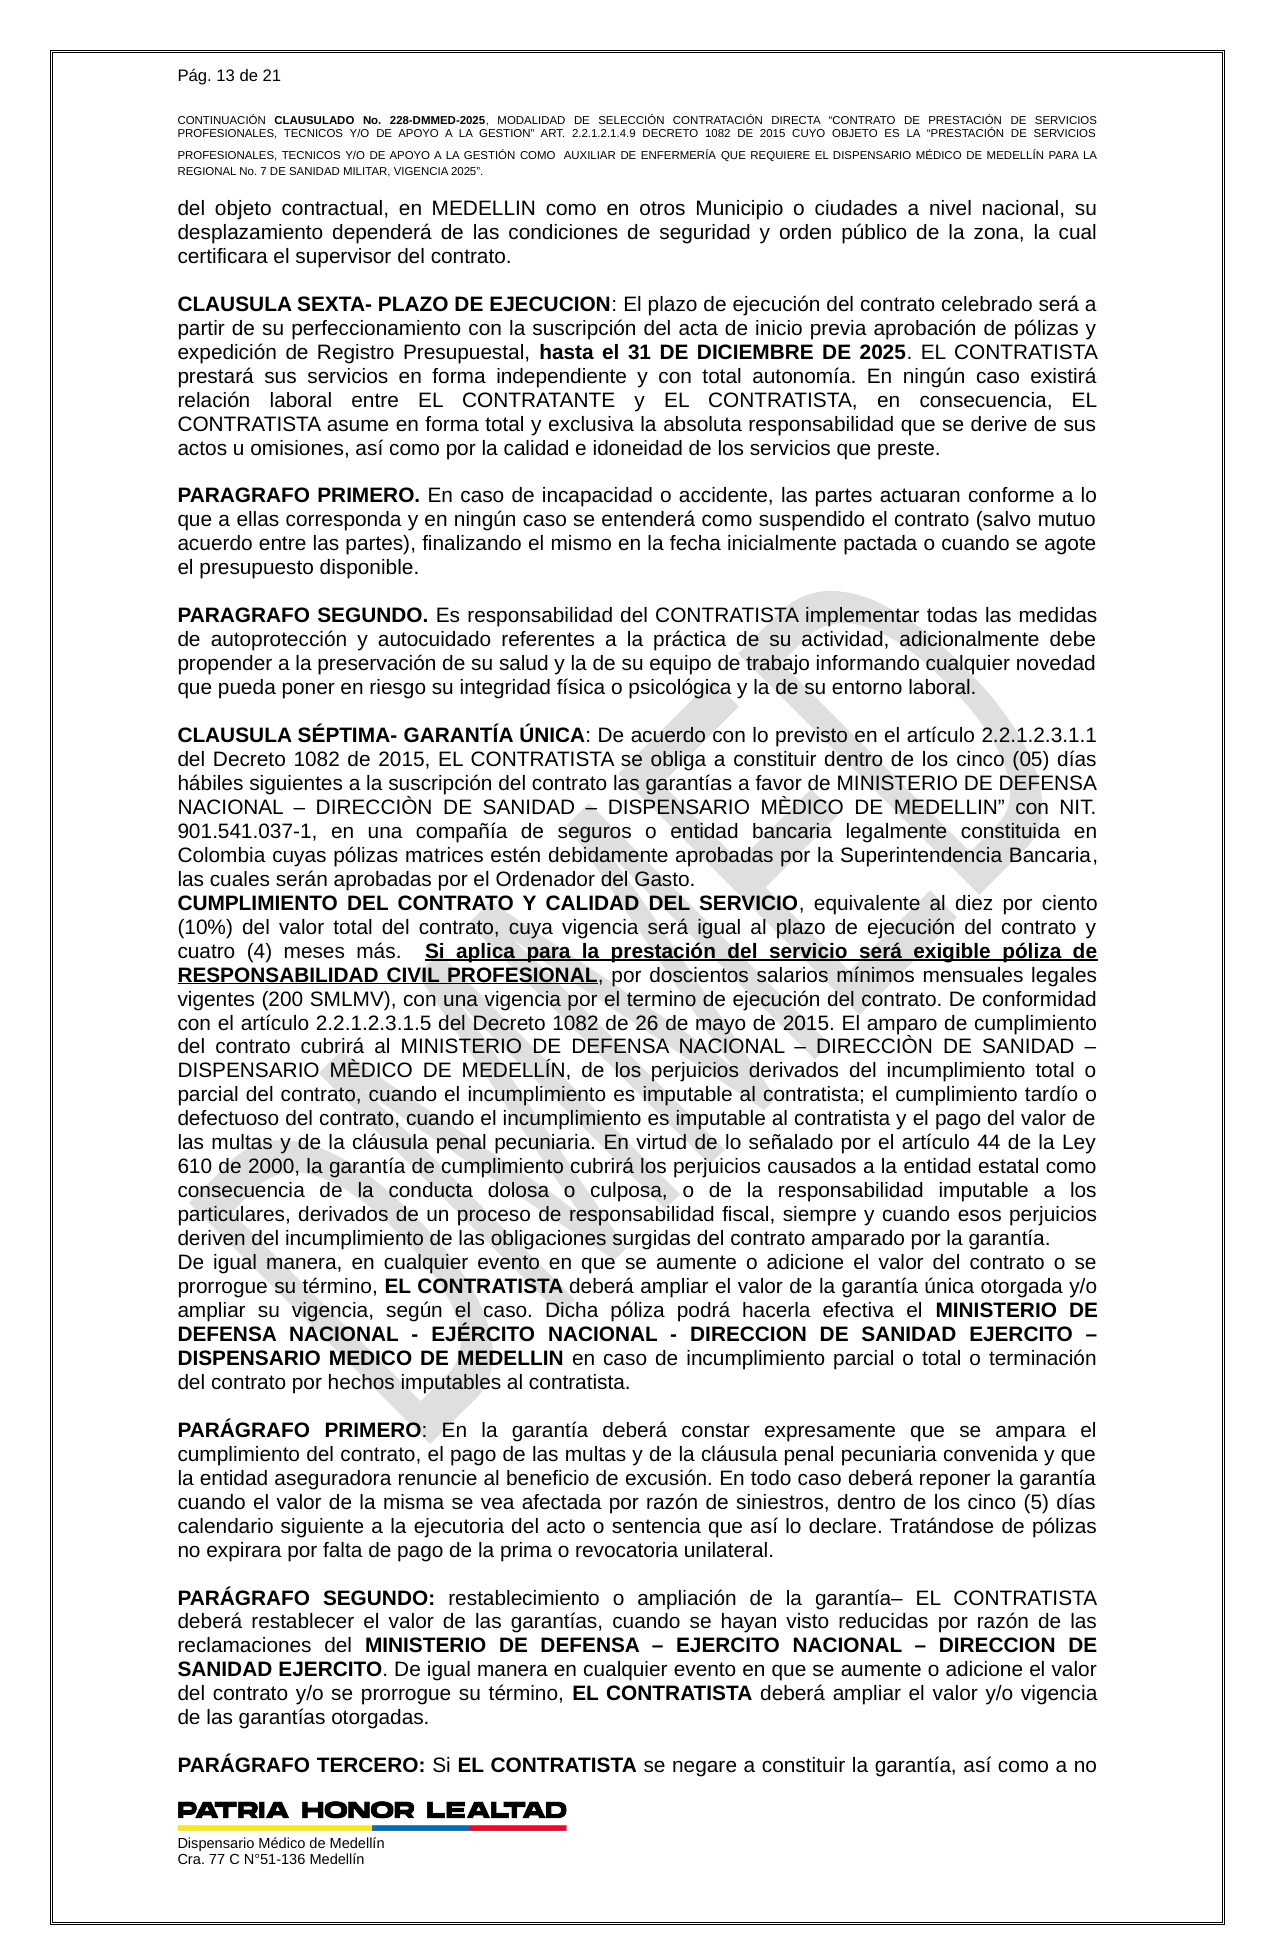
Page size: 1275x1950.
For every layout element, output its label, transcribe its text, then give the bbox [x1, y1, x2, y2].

picture [177, 1801, 567, 1831]
text CUMPLIMIENTO DEL CONTRATO Y CALIDAD DEL SERVICIO, equivalente al diez por ciento (10%) del valor total del contrato, cuya vigencia será igual al plazo de ejecución del contrato y cuatro (4) meses más. Si aplica para la prestación del servicio será exigible póliza de RESPONSABILIDAD CIVIL PROFESIONAL, por doscientos salarios mínimos mensuales legales vigentes (200 SMLMV), con una vigencia por el termino de ejecución del contrato. De conformidad con el artículo 2.2.1.2.3.1.5 del Decreto 1082 de 26 de mayo de 2015. El amparo de cumplimiento del contrato cubrirá al MINISTERIO DE DEFENSA NACIONAL – DIRECCIÒN DE SANIDAD – DISPENSARIO MÈDICO DE MEDELLÍN, de los perjuicios derivados del incumplimiento total o parcial del contrato, cuando el incumplimiento es imputable al contratista; el cumplimiento tardío o defectuoso del contrato, cuando el incumplimiento es imputable al contratista y el pago del valor de las multas y de la cláusula penal pecuniaria. En virtud de lo señalado por el artículo 44 de la Ley 610 de 2000, la garantía de cumplimiento cubrirá los perjuicios causados a la entidad estatal como consecuencia de la conducta dolosa o culposa, o de la responsabilidad imputable a los particulares, derivados de un proceso de responsabilidad fiscal, siempre y cuando esos perjuicios deriven del incumplimiento de las obligaciones surgidas del contrato amparado por la garantía. [177, 891, 1098, 1250]
text PARÁGRAFO PRIMERO: En la garantía deberá constar expresamente que se ampara el cumplimiento del contrato, el pago de las multas y de la cláusula penal pecuniaria convenida y que la entidad aseguradora renuncie al beneficio de excusión. En todo caso deberá reponer la garantía cuando el valor de la misma se vea afectada por razón de siniestros, dentro de los cinco (5) días calendario siguiente a la ejecutoria del acto o sentencia que así lo declare. Tratándose de pólizas no expirara por falta de pago de la prima o revocatoria unilateral. [177, 1418, 1098, 1561]
text PARAGRAFO PRIMERO. En caso de incapacidad o accidente, las partes actuaran conforme a lo que a ellas corresponda y en ningún caso se entenderá como suspendido el contrato (salvo mutuo acuerdo entre las partes), finalizando el mismo en la fecha inicialmente pactada o cuando se agote el presupuesto disponible. [177, 483, 1098, 579]
text PARÁGRAFO SEGUNDO: restablecimiento o ampliación de la garantía– EL CONTRATISTA deberá restablecer el valor de las garantías, cuando se hayan visto reducidas por razón de las reclamaciones del MINISTERIO DE DEFENSA – EJERCITO NACIONAL – DIRECCION DE SANIDAD EJERCITO. De igual manera en cualquier evento en que se aumente o adicione el valor del contrato y/o se prorrogue su término, EL CONTRATISTA deberá ampliar el valor y/o vigencia de las garantías otorgadas. [177, 1585, 1098, 1729]
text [177, 196, 1098, 268]
text PARAGRAFO SEGUNDO. Es responsabilidad del CONTRATISTA implementar todas las medidas de autoprotección y autocuidado referentes a la práctica de su actividad, adicionalmente debe propender a la preservación de su salud y la de su equipo de trabajo informando cualquier novedad que pueda poner en riesgo su integridad física o psicológica y la de su entorno laboral. [177, 603, 1098, 699]
text De igual manera, en cualquier evento en que se aumente o adicione el valor del contrato o se prorrogue su término, EL CONTRATISTA deberá ampliar el valor de la garantía única otorgada y/o ampliar su vigencia, según el caso. Dicha póliza podrá hacerla efectiva el MINISTERIO DE DEFENSA NACIONAL - EJÉRCITO NACIONAL - DIRECCION DE SANIDAD EJERCITO – DISPENSARIO MEDICO DE MEDELLIN en caso de incumplimiento parcial o total o terminación del contrato por hechos imputables al contratista. [177, 1250, 1098, 1394]
text CLAUSULA SÉPTIMA- GARANTÍA ÚNICA: De acuerdo con lo previsto en el artículo 2.2.1.2.3.1.1 del Decreto 1082 de 2015, EL CONTRATISTA se obliga a constituir dentro de los cinco (05) días hábiles siguientes a la suscripción del contrato las garantías a favor de MINISTERIO DE DEFENSA NACIONAL – DIRECCIÒN DE SANIDAD – DISPENSARIO MÈDICO DE MEDELLIN” con NIT. 901.541.037-1, en una compañía de seguros o entidad bancaria legalmente constituida en Colombia cuyas pólizas matrices estén debidamente aprobadas por la Superintendencia Bancaria, las cuales serán aprobadas por el Ordenador del Gasto. [177, 723, 1098, 891]
text CLAUSULA SEXTA- PLAZO DE EJECUCION: El plazo de ejecución del contrato celebrado será a partir de su perfeccionamiento con la suscripción del acta de inicio previa aprobación de pólizas y expedición de Registro Presupuestal, hasta el 31 DE DICIEMBRE DE 2025. EL CONTRATISTA prestará sus servicios en forma independiente y con total autonomía. En ningún caso existirá relación laboral entre EL CONTRATANTE y EL CONTRATISTA, en consecuencia, EL CONTRATISTA asume en forma total y exclusiva la absoluta responsabilidad que se derive de sus actos u omisiones, así como por la calidad e idoneidad de los servicios que preste. [177, 292, 1098, 459]
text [177, 1753, 1098, 1777]
